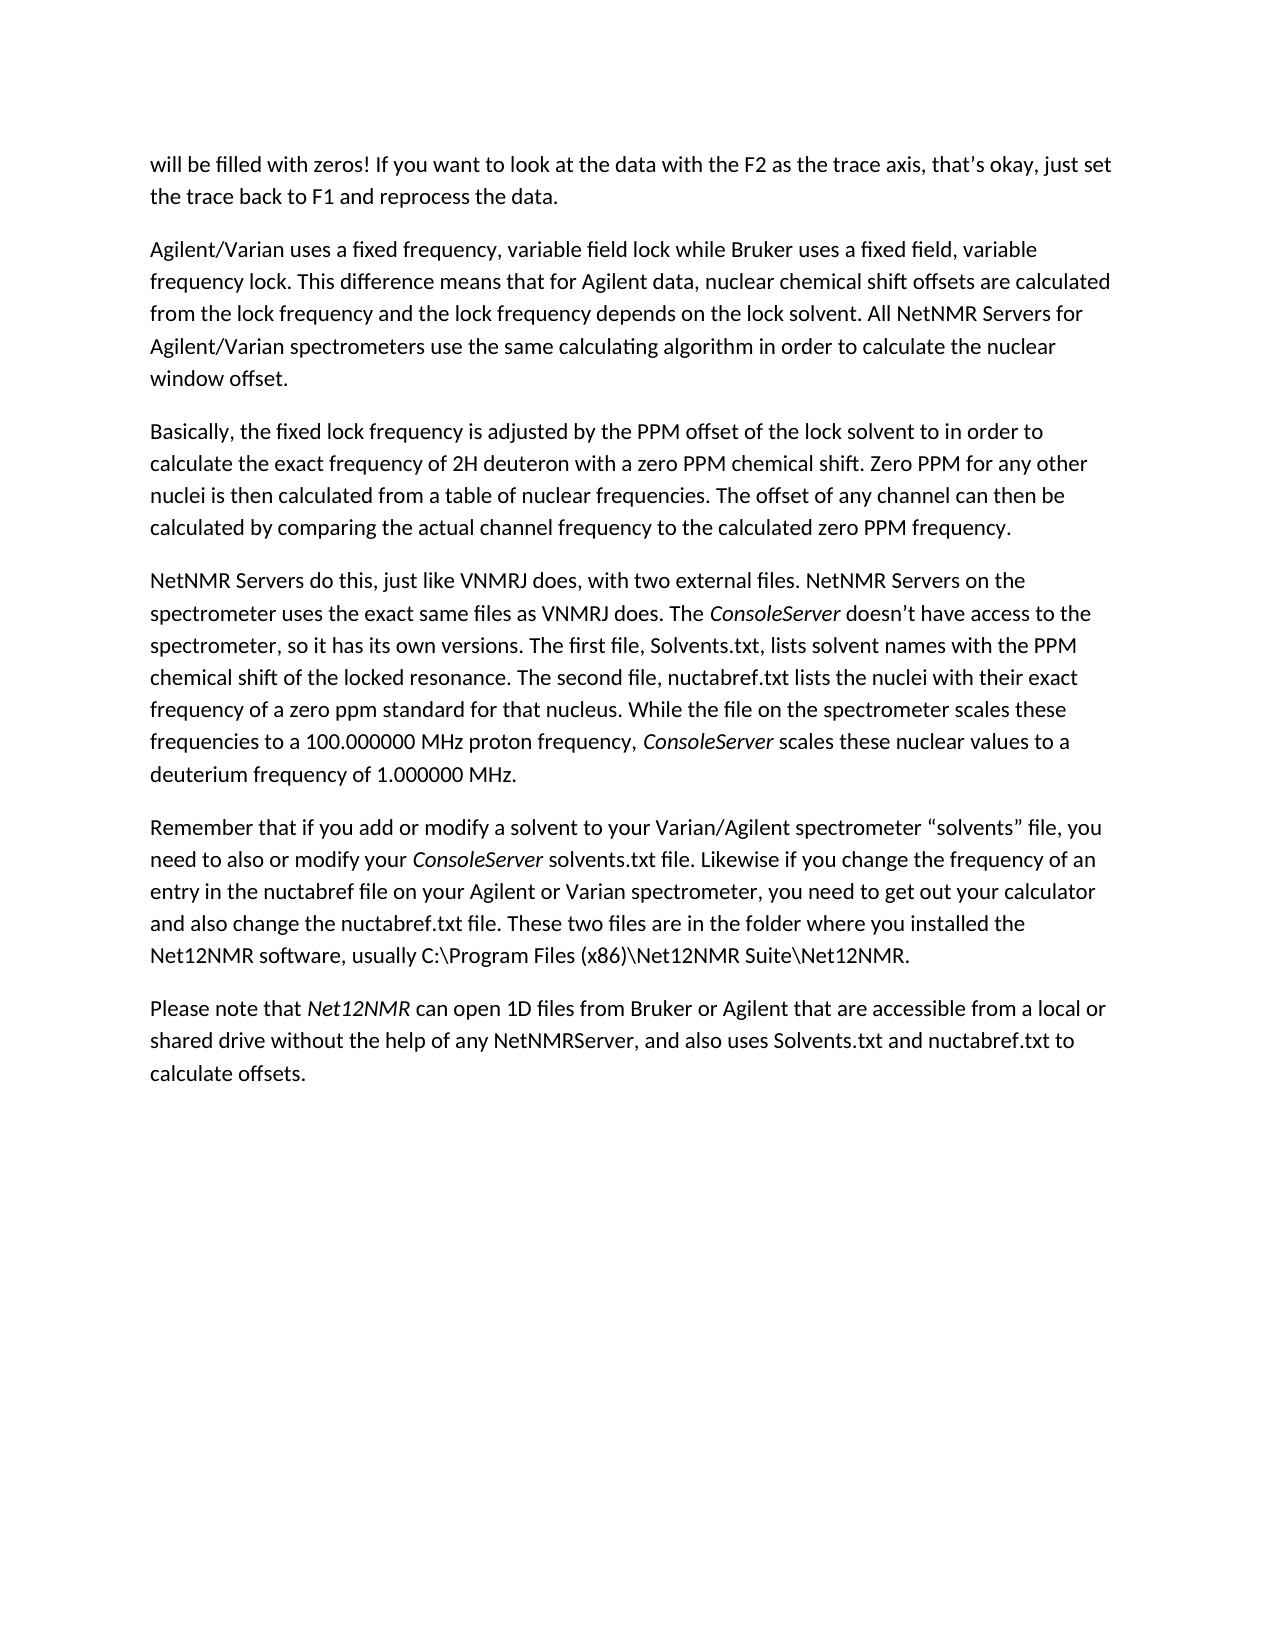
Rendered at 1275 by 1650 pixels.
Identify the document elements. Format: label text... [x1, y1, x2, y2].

text Please note that Net12NMR can open 1D files from Bruker or Agilent that are accessible from a local or shared drive without the help of any NetNMRServer, and also uses Solvents.txt and nuctabref.txt to calculate offsets. [150, 994, 1125, 1087]
text Basically, the fixed lock frequency is adjusted by the PPM offset of the lock solvent to in order to calculate the exact frequency of 2H deuteron with a zero PPM chemical shift. Zero PPM for any other nuclei is then calculated from a table of nuclear frequencies. The offset of any channel can then be calculated by comparing the actual channel frequency to the calculated zero PPM frequency. [150, 417, 1125, 542]
text Remember that if you add or modify a solvent to your Varian/Agilent spectrometer “solvents” file, you need to also or modify your ConsoleServer solvents.txt file. Likewise if you change the frequency of an entry in the nuctabref file on your Agilent or Varian spectrometer, you need to get out your calculator and also change the nuctabref.txt file. These two files are in the folder where you installed the Net12NMR software, usually C:\Program Files (x86)\Net12NMR Suite\Net12NMR. [150, 813, 1125, 969]
text Agilent/Varian uses a fixed frequency, variable field lock while Bruker uses a fixed field, variable frequency lock. This difference means that for Agilent data, nuclear chemical shift offsets are calculated from the lock frequency and the lock frequency depends on the lock solvent. All NetNMR Servers for Agilent/Varian spectrometers use the same calculating algorithm in order to calculate the nuclear window offset. [150, 235, 1125, 392]
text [150, 150, 1125, 210]
text NetNMR Servers do this, just like VNMRJ does, with two external files. NetNMR Servers on the spectrometer uses the exact same files as VNMRJ does. The ConsoleServer doesn’t have access to the spectrometer, so it has its own versions. The first file, Solvents.txt, lists solvent names with the PPM chemical shift of the locked resonance. The second file, nuctabref.txt lists the nuclei with their exact frequency of a zero ppm standard for that nucleus. While the file on the spectrometer scales these frequencies to a 100.000000 MHz proton frequency, ConsoleServer scales these nuclear values to a deuterium frequency of 1.000000 MHz. [150, 567, 1125, 788]
